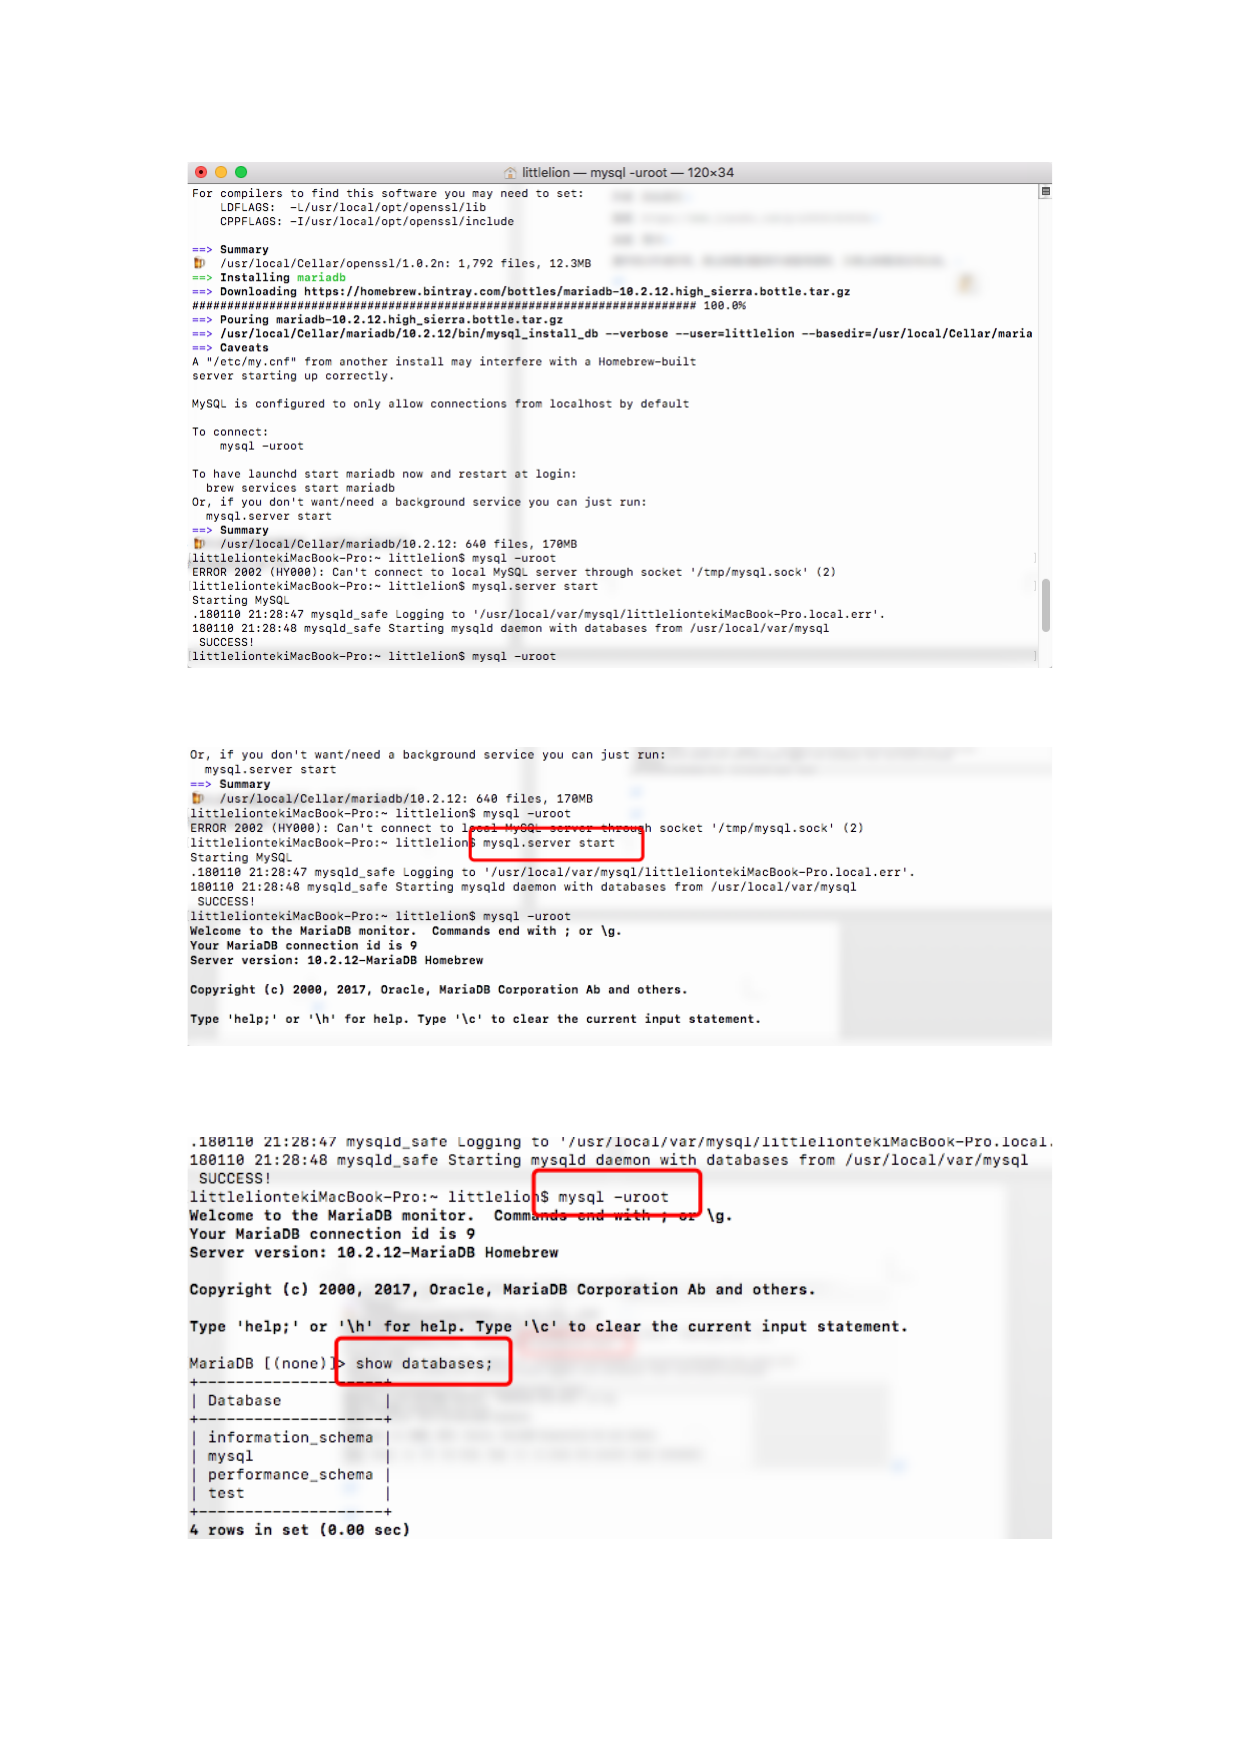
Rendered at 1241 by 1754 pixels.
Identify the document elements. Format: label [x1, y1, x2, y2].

picture [187, 747, 1053, 1046]
picture [187, 162, 1053, 668]
picture [187, 1137, 1053, 1539]
